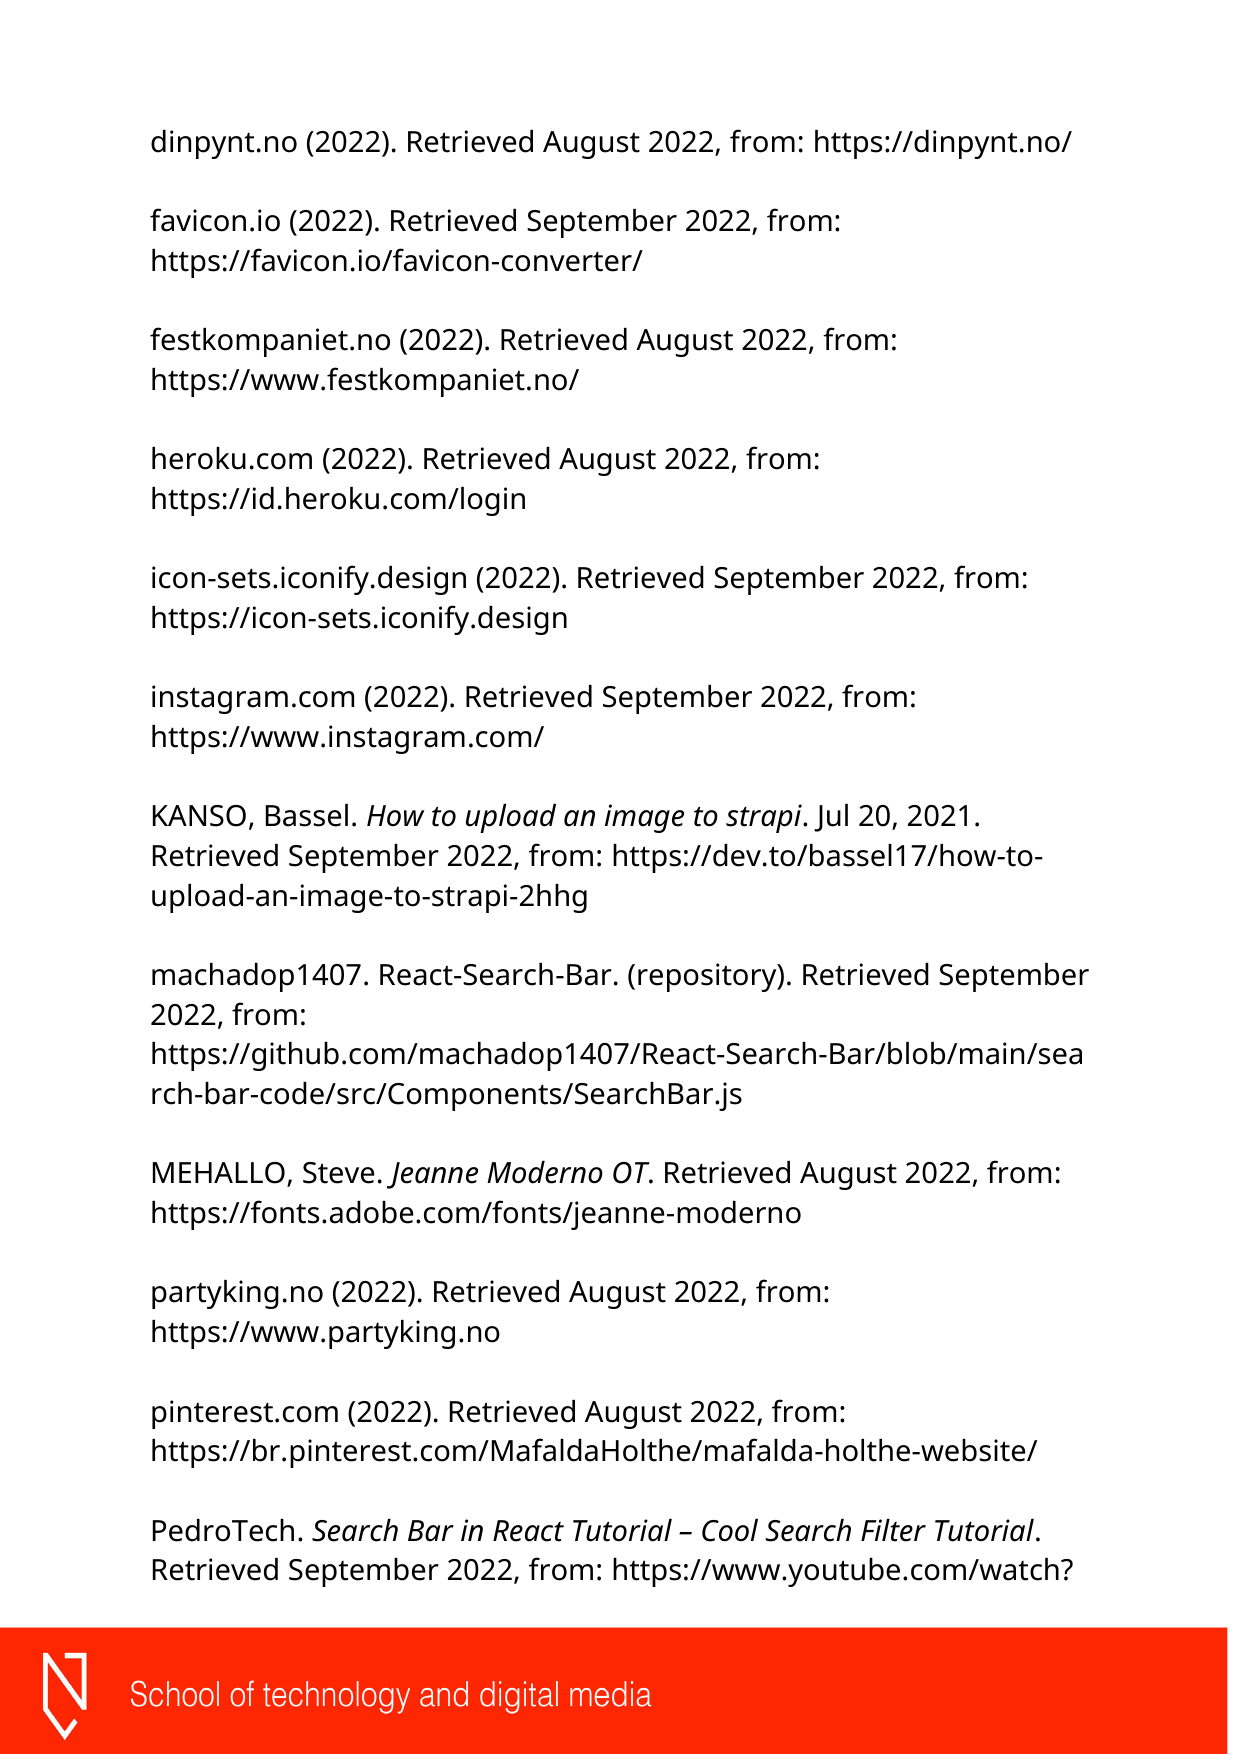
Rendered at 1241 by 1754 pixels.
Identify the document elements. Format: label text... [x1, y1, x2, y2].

text favicon.io (2022). Retrieved September 2022, from: https://favicon.io/favicon-converter/ [150, 200, 1090, 279]
text partyking.no (2022). Retrieved August 2022, from: https://www.partyking.no [150, 1272, 1090, 1351]
text pinterest.com (2022). Retrieved August 2022, from: https://br.pinterest.com/MafaldaHolthe/mafalda-holthe-website/ [150, 1391, 1090, 1470]
text machadop1407. React-Search-Bar. (repository). Retrieved September 2022, from: https://github.com/machadop1407/React-Search-Bar/blob/main/search-bar-code/src/Components/SearchBar.js [150, 954, 1090, 1113]
text icon-sets.iconify.design (2022). Retrieved September 2022, from: https://icon-sets.iconify.design [150, 557, 1090, 637]
picture [0, 1618, 1228, 1754]
text MEHALLO, Steve. Jeanne Moderno OT. Retrieved August 2022, from: https://fonts.adobe.com/fonts/jeanne-moderno [150, 1153, 1090, 1232]
text festkompaniet.no (2022). Retrieved August 2022, from: https://www.festkompaniet.no/ [150, 319, 1090, 399]
text instagram.com (2022). Retrieved September 2022, from: https://www.instagram.com/ [150, 676, 1090, 756]
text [150, 1510, 1090, 1589]
text dinpynt.no (2022). Retrieved August 2022, from: https://dinpynt.no/ [150, 121, 1090, 161]
text KANSO, Bassel. How to upload an image to strapi. Jul 20, 2021. Retrieved September 2022, from: https://dev.to/bassel17/how-to-upload-an-image-to-strapi-2hhg [150, 796, 1090, 914]
text heroku.com (2022). Retrieved August 2022, from: https://id.heroku.com/login [150, 438, 1090, 518]
